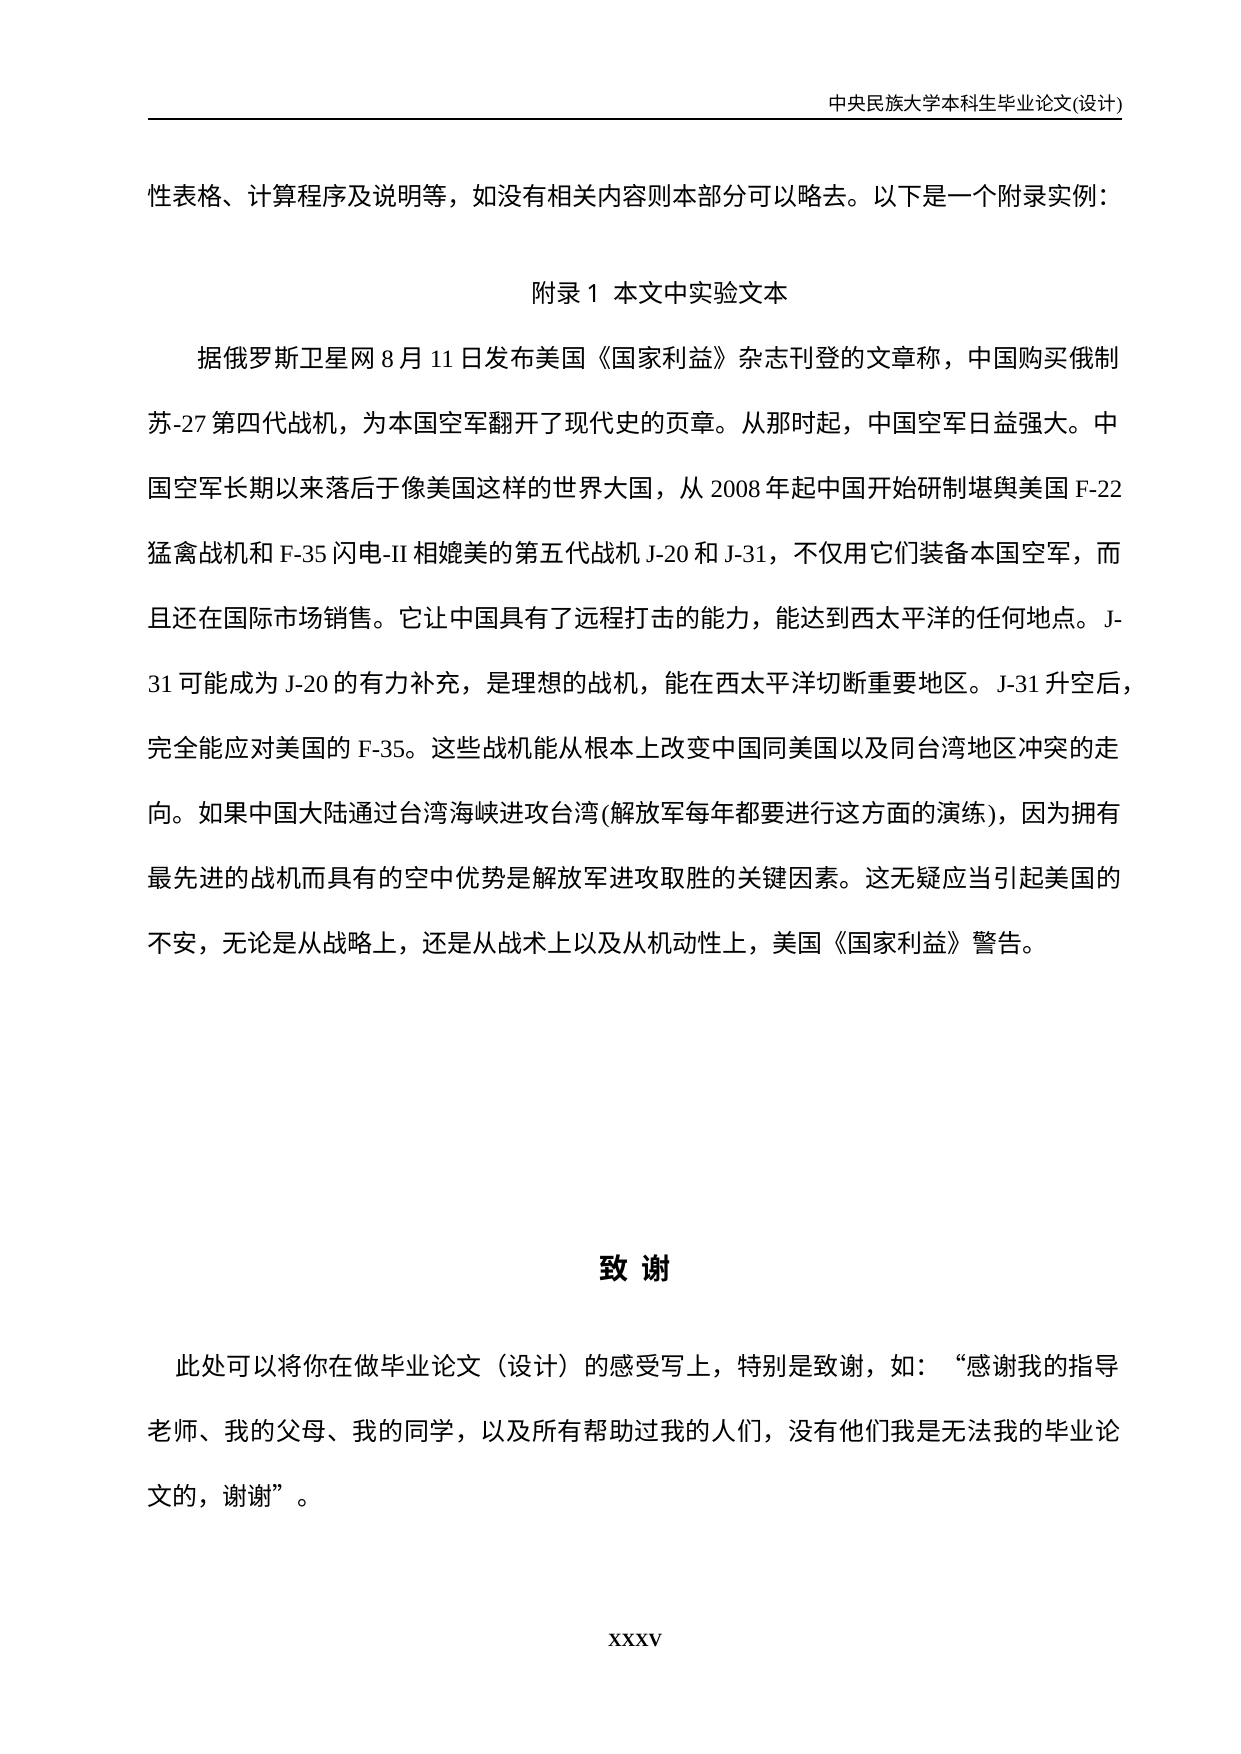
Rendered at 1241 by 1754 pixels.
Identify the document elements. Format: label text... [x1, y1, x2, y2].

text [148, 162, 1122, 227]
text 此处可以将你在做毕业论文（设计）的感受写上，特别是致谢，如：“感谢我的指导老师、我的父母、我的同学，以及所有帮助过我的人们，没有他们我是无法我的毕业论文的，谢谢”。 [148, 1332, 1122, 1527]
text 附录1 本文中实验文本 [148, 259, 1122, 324]
text 据俄罗斯卫星网8月11日发布美国《国家利益》杂志刊登的文章称，中国购买俄制苏-27第四代战机，为本国空军翻开了现代史的页章。从那时起，中国空军日益强大。中国空军长期以来落后于像美国这样的世界大国，从2008年起中国开始研制堪舆美国F-22猛禽战机和F-35闪电-II相媲美的第五代战机J-20和J-31，不仅用它们装备本国空军，而且还在国际市场销售。它让中国具有了远程打击的能力，能达到西太平洋的任何地点。J-31可能成为J-20的有力补充，是理想的战机，能在西太平洋切断重要地区。J-31升空后，完全能应对美国的F-35。这些战机能从根本上改变中国同美国以及同台湾地区冲突的走向。如果中国大陆通过台湾海峡进攻台湾(解放军每年都要进行这方面的演练)，因为拥有最先进的战机而具有的空中优势是解放军进攻取胜的关键因素。这无疑应当引起美国的不安，无论是从战略上，还是从战术上以及从机动性上，美国《国家利益》警告。 [148, 324, 1122, 974]
text 致 谢 [148, 1234, 1122, 1299]
